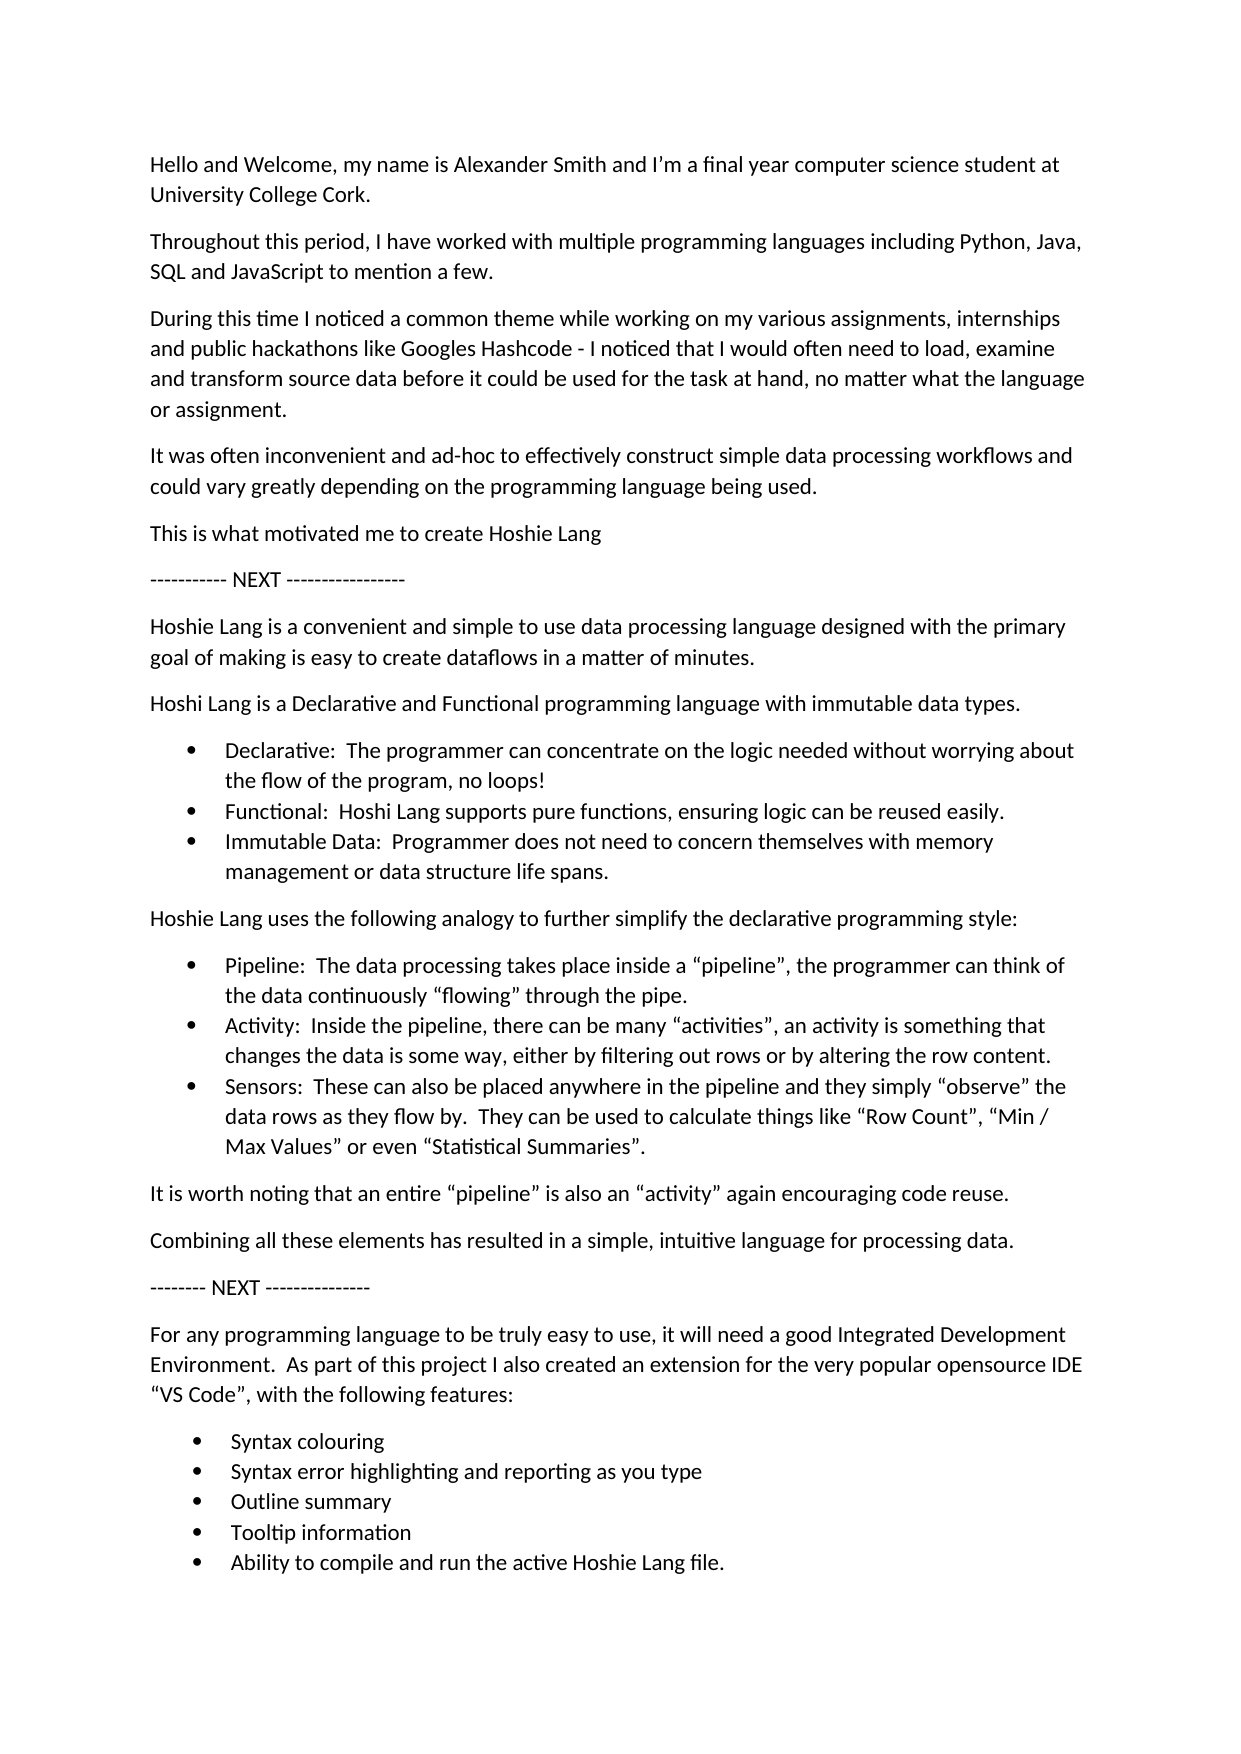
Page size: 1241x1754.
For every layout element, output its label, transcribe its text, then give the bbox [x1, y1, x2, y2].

list Ability to compile and run the active Hoshie Lang file. [193, 1548, 1090, 1576]
list Pipeline: The data processing takes place inside a “pipeline”, the programmer can think of the data continuously “flowing” through the pipe. [187, 951, 1090, 1009]
text Hello and Welcome, my name is Alexander Smith and I’m a final year computer science student at University College Cork. [150, 150, 1090, 208]
text Hoshie Lang is a convenient and simple to use data processing language designed with the primary goal of making is easy to create dataflows in a matter of minutes. [150, 612, 1090, 671]
list Immutable Data: Programmer does not need to concern themselves with memory management or data structure life spans. [187, 827, 1090, 885]
text During this time I noticed a common theme while working on my various assignments, internships and public hackathons like Googles Hashcode - I noticed that I would often need to load, examine and transform source data before it could be used for the task at hand, no matter what the language or assignment. [150, 304, 1090, 423]
text Throughout this period, I have worked with multiple programming languages including Python, Java, SQL and JavaScript to mention a few. [150, 227, 1090, 285]
list Outline summary [193, 1487, 1090, 1516]
list Functional: Hoshi Lang supports pure functions, ensuring logic can be reused easily. [187, 797, 1090, 825]
list Syntax colouring [193, 1427, 1090, 1455]
list Syntax error highlighting and reporting as you type [193, 1457, 1090, 1485]
text Hoshi Lang is a Declarative and Functional programming language with immutable data types. [150, 689, 1090, 718]
text It was often inconvenient and ad-hoc to effectively construct simple data processing workflows and could vary greatly depending on the programming language being used. [150, 442, 1090, 500]
text Combining all these elements has resulted in a simple, intuitive language for processing data. [150, 1226, 1090, 1254]
text It is worth noting that an entire “pipeline” is also an “activity” again encouraging code reuse. [150, 1179, 1090, 1207]
list Sensors: These can also be placed anywhere in the pipeline and they simply “observe” the data rows as they flow by. They can be used to calculate things like “Row Count”, “Min / Max Values” or even “Statistical Summaries”. [187, 1072, 1090, 1160]
text ----------- NEXT ----------------- [150, 566, 1090, 594]
text This is what motivated me to create Hoshie Lang [150, 519, 1090, 547]
list Declarative: The programmer can concentrate on the logic needed without worrying about the flow of the program, no loops! [187, 736, 1090, 795]
text Hoshie Lang uses the following analogy to further simplify the declarative programming style: [150, 904, 1090, 932]
text For any programming language to be truly easy to use, it will need a good Integrated Development Environment. As part of this project I also created an extension for the very popular opensource IDE “VS Code”, with the following features: [150, 1320, 1090, 1408]
text -------- NEXT --------------- [150, 1273, 1090, 1301]
list Tooltip information [193, 1518, 1090, 1546]
list Activity: Inside the pipeline, there can be many “activities”, an activity is something that changes the data is some way, either by filtering out rows or by altering the row content. [187, 1011, 1090, 1070]
